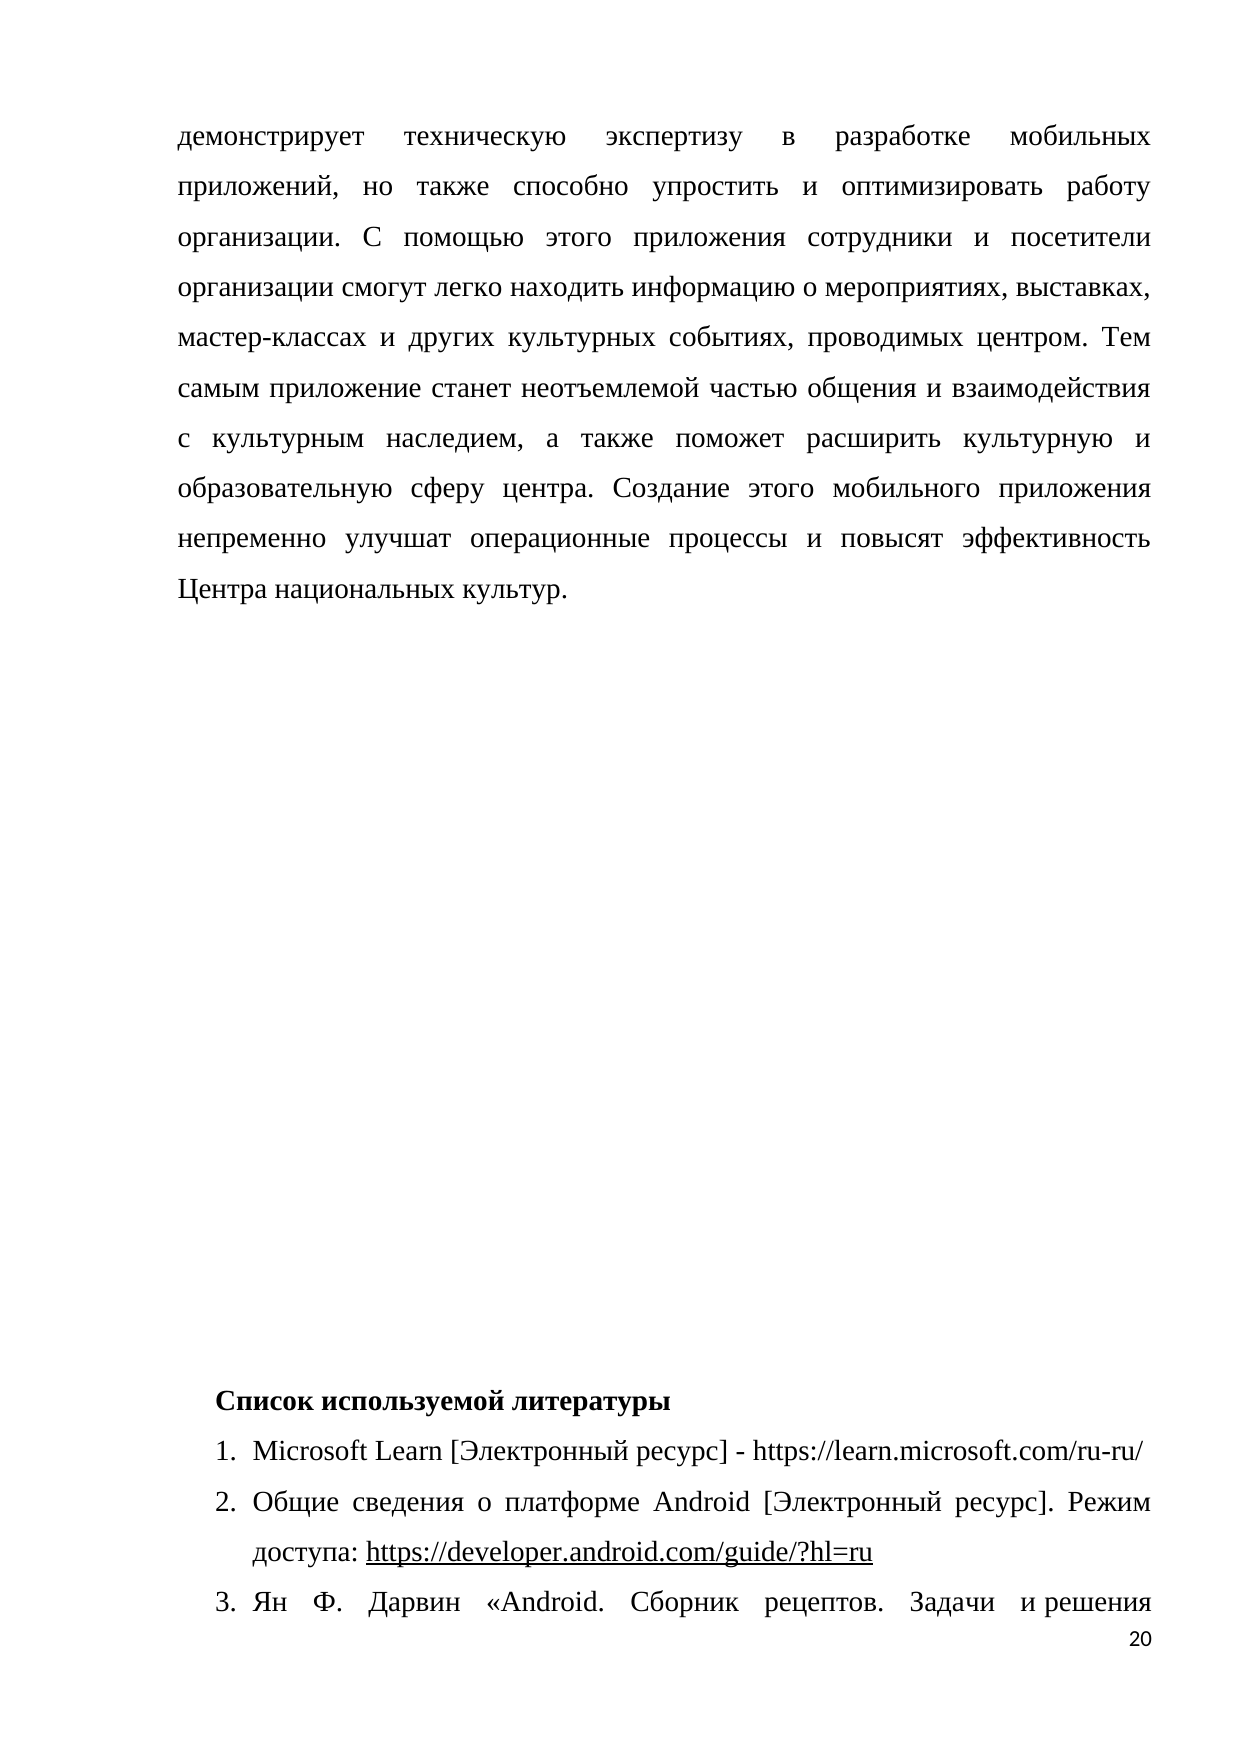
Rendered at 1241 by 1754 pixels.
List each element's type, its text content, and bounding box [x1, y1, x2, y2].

subtitle Список используемой литературы [177, 1383, 1152, 1417]
list Microsoft Learn [Электронный ресурс] - https://learn.microsoft.com/ru-ru/ [215, 1433, 1152, 1467]
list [215, 1584, 1152, 1618]
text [177, 118, 1152, 604]
list Общие сведения о платформе Android [Электронный ресурс]. Режим доступа: https://developer.android.com/guide/?hl=ru [215, 1484, 1152, 1567]
